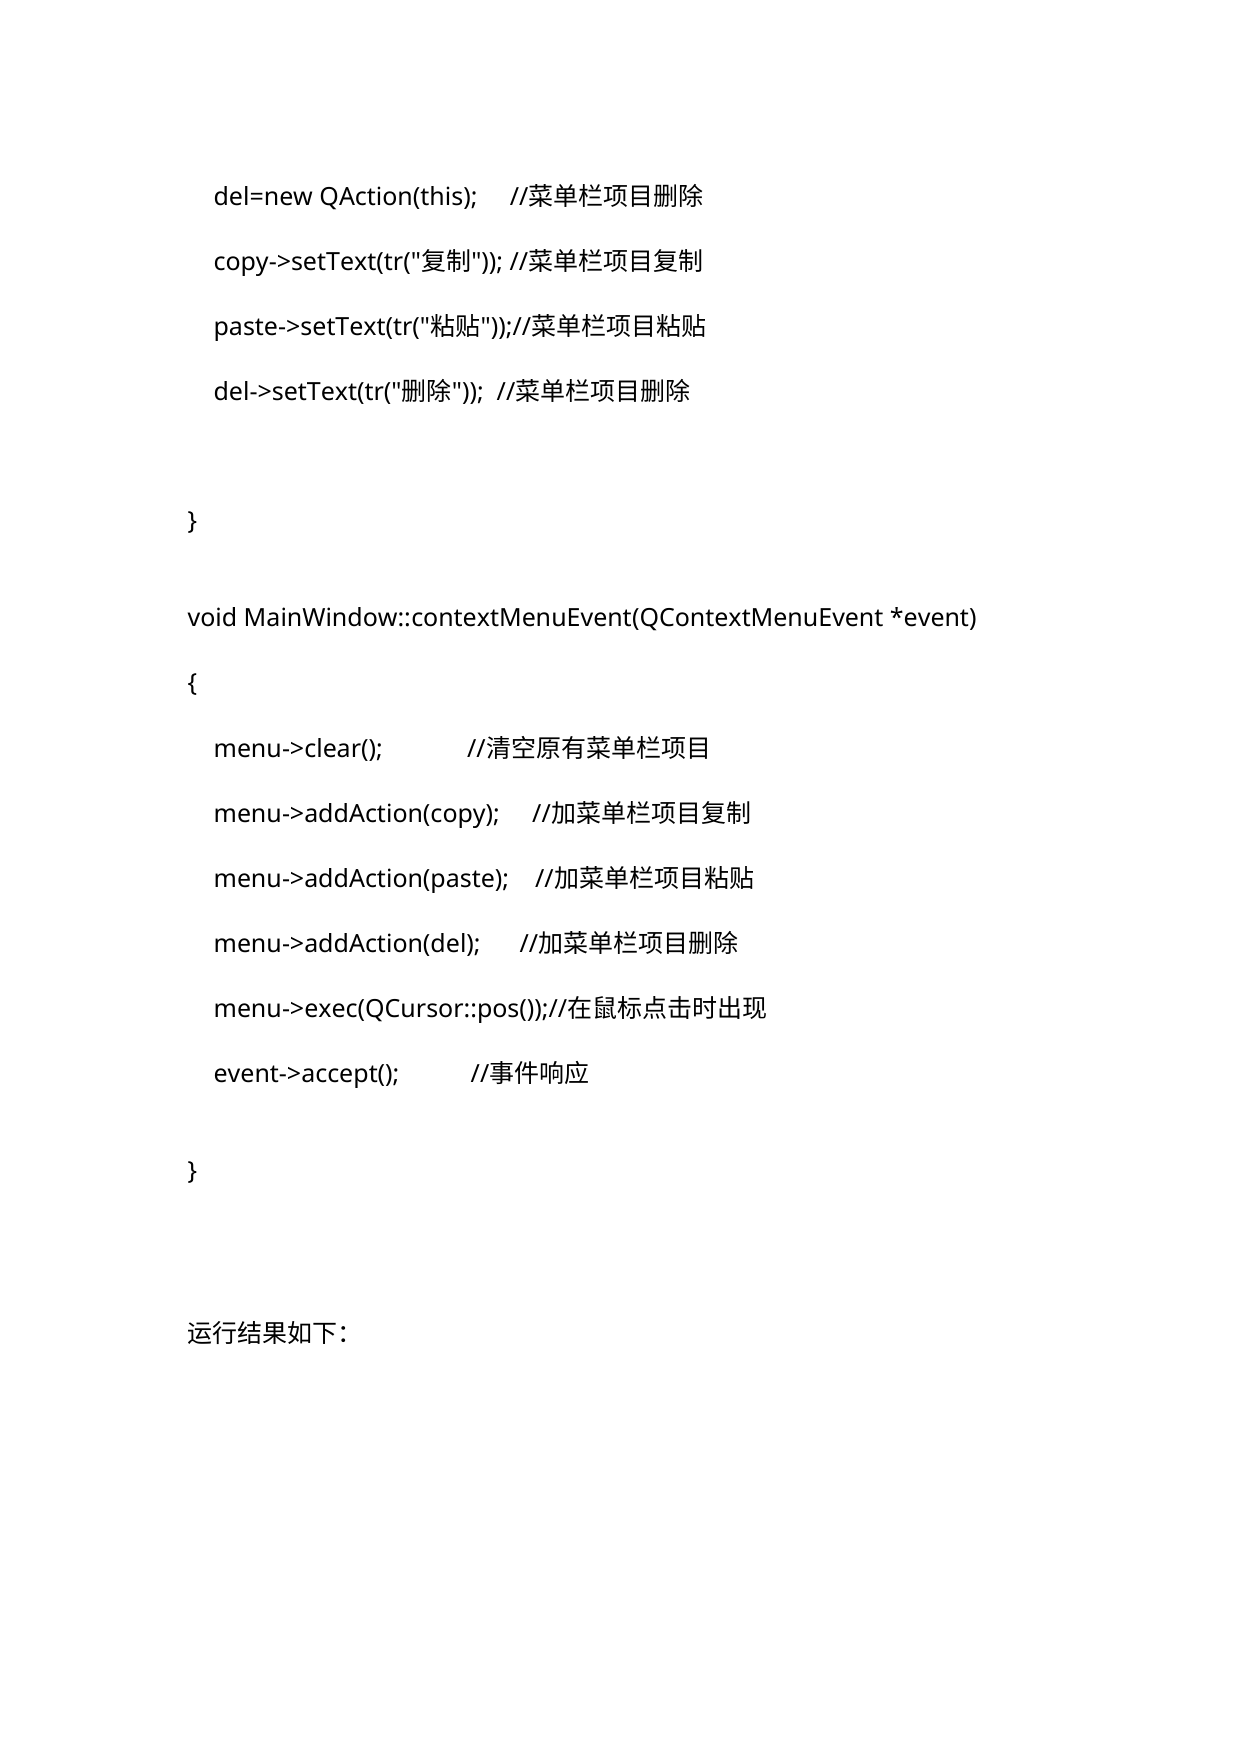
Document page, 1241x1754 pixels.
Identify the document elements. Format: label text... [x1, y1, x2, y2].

text del->setText(tr("删除")); //菜单栏项目删除 [187, 357, 1053, 422]
text del=new QAction(this); //菜单栏项目删除 [187, 162, 1053, 227]
text menu->addAction(del); //加菜单栏项目删除 [187, 909, 1053, 974]
text } [187, 1137, 1053, 1202]
text menu->exec(QCursor::pos());//在鼠标点击时出现 [187, 974, 1053, 1039]
text paste->setText(tr("粘贴"));//菜单栏项目粘贴 [187, 292, 1053, 357]
text 运行结果如下： [187, 1299, 1053, 1364]
text event->accept(); //事件响应 [187, 1039, 1053, 1104]
text menu->clear(); //清空原有菜单栏项目 [187, 714, 1053, 779]
text menu->addAction(paste); //加菜单栏项目粘贴 [187, 844, 1053, 909]
text void MainWindow::contextMenuEvent(QContextMenuEvent *event) [187, 584, 1053, 649]
text { [187, 649, 1053, 714]
text copy->setText(tr("复制")); //菜单栏项目复制 [187, 227, 1053, 292]
text } [187, 487, 1053, 552]
text menu->addAction(copy); //加菜单栏项目复制 [187, 779, 1053, 844]
